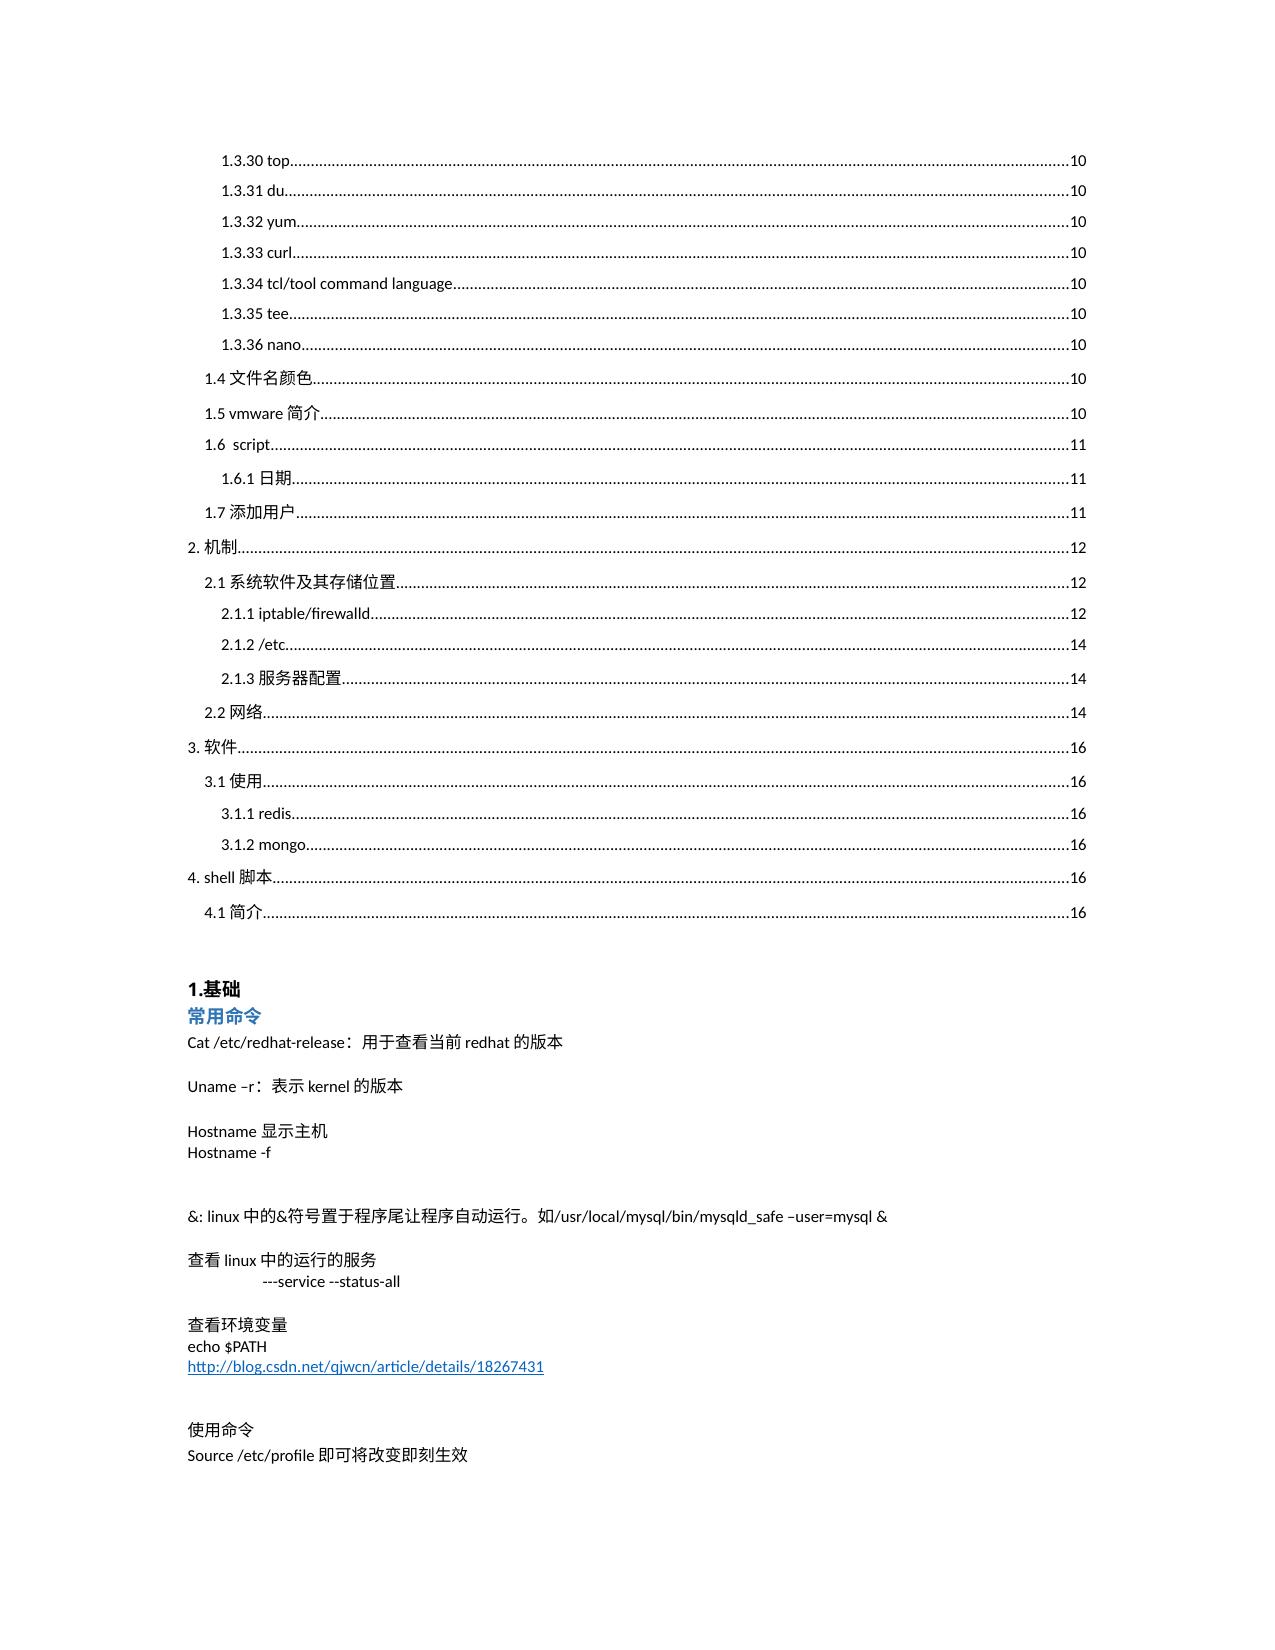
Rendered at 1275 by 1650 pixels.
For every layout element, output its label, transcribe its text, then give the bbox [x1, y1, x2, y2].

text 3.1.1 redis 16 [221, 803, 1087, 823]
subtitle 常用命令 [187, 1002, 1087, 1029]
text Hostname -f [187, 1142, 1087, 1162]
text 1.3.35 tee 10 [221, 304, 1087, 324]
text 2.1.1 iptable/firewalld 12 [221, 603, 1087, 624]
text 4.1 简介 16 [204, 899, 1087, 923]
text 1.3.32 yum 10 [221, 211, 1087, 232]
text http://blog.csdn.net/qjwcn/article/details/18267431 [187, 1357, 1087, 1377]
text ---service --status-all [187, 1271, 1087, 1292]
text 1.7 添加用户 11 [204, 499, 1087, 524]
text 1.3.36 nano 10 [221, 334, 1087, 355]
text 3.1.2 mongo 16 [221, 834, 1087, 854]
text echo $PATH [187, 1336, 1087, 1357]
text Hostname 显示主机 [187, 1118, 1087, 1142]
text &: linux中的&符号置于程序尾让程序自动运行。如/usr/local/mysql/bin/mysqld_safe –user=mysql & [187, 1203, 1087, 1227]
text 4. shell 脚本 16 [187, 864, 1087, 889]
text 1.3.30 top 10 [221, 150, 1087, 170]
text 3. 软件 16 [187, 734, 1087, 758]
text Uname –r：表示kernel的版本 [187, 1073, 1087, 1097]
text 3.1 使用 16 [204, 768, 1087, 793]
text 2.1 系统软件及其存储位置 12 [204, 569, 1087, 593]
text 2.2 网络 14 [204, 699, 1087, 723]
text 2.1.3 服务器配置 14 [221, 665, 1087, 689]
text 1.5 vmware简介 10 [204, 400, 1087, 424]
text Source /etc/profile即可将改变即刻生效 [187, 1442, 1087, 1466]
text 查看环境变量 [187, 1312, 1087, 1336]
text Cat /etc/redhat-release：用于查看当前redhat的版本 [187, 1029, 1087, 1053]
text 使用命令 [187, 1417, 1087, 1442]
text 1.6 script 11 [204, 434, 1087, 454]
text 1.4 文件名颜色 10 [204, 365, 1087, 389]
text 查看linux中的运行的服务 [187, 1247, 1087, 1271]
subtitle 1.基础 [187, 974, 1087, 1002]
text 1.3.33 curl 10 [221, 242, 1087, 262]
text 2. 机制 12 [187, 534, 1087, 558]
text 1.6.1 日期 11 [221, 465, 1087, 489]
text 1.3.34 tcl/tool command language 10 [221, 273, 1087, 293]
text 1.3.31 du 10 [221, 181, 1087, 201]
text 2.1.2 /etc 14 [221, 634, 1087, 654]
